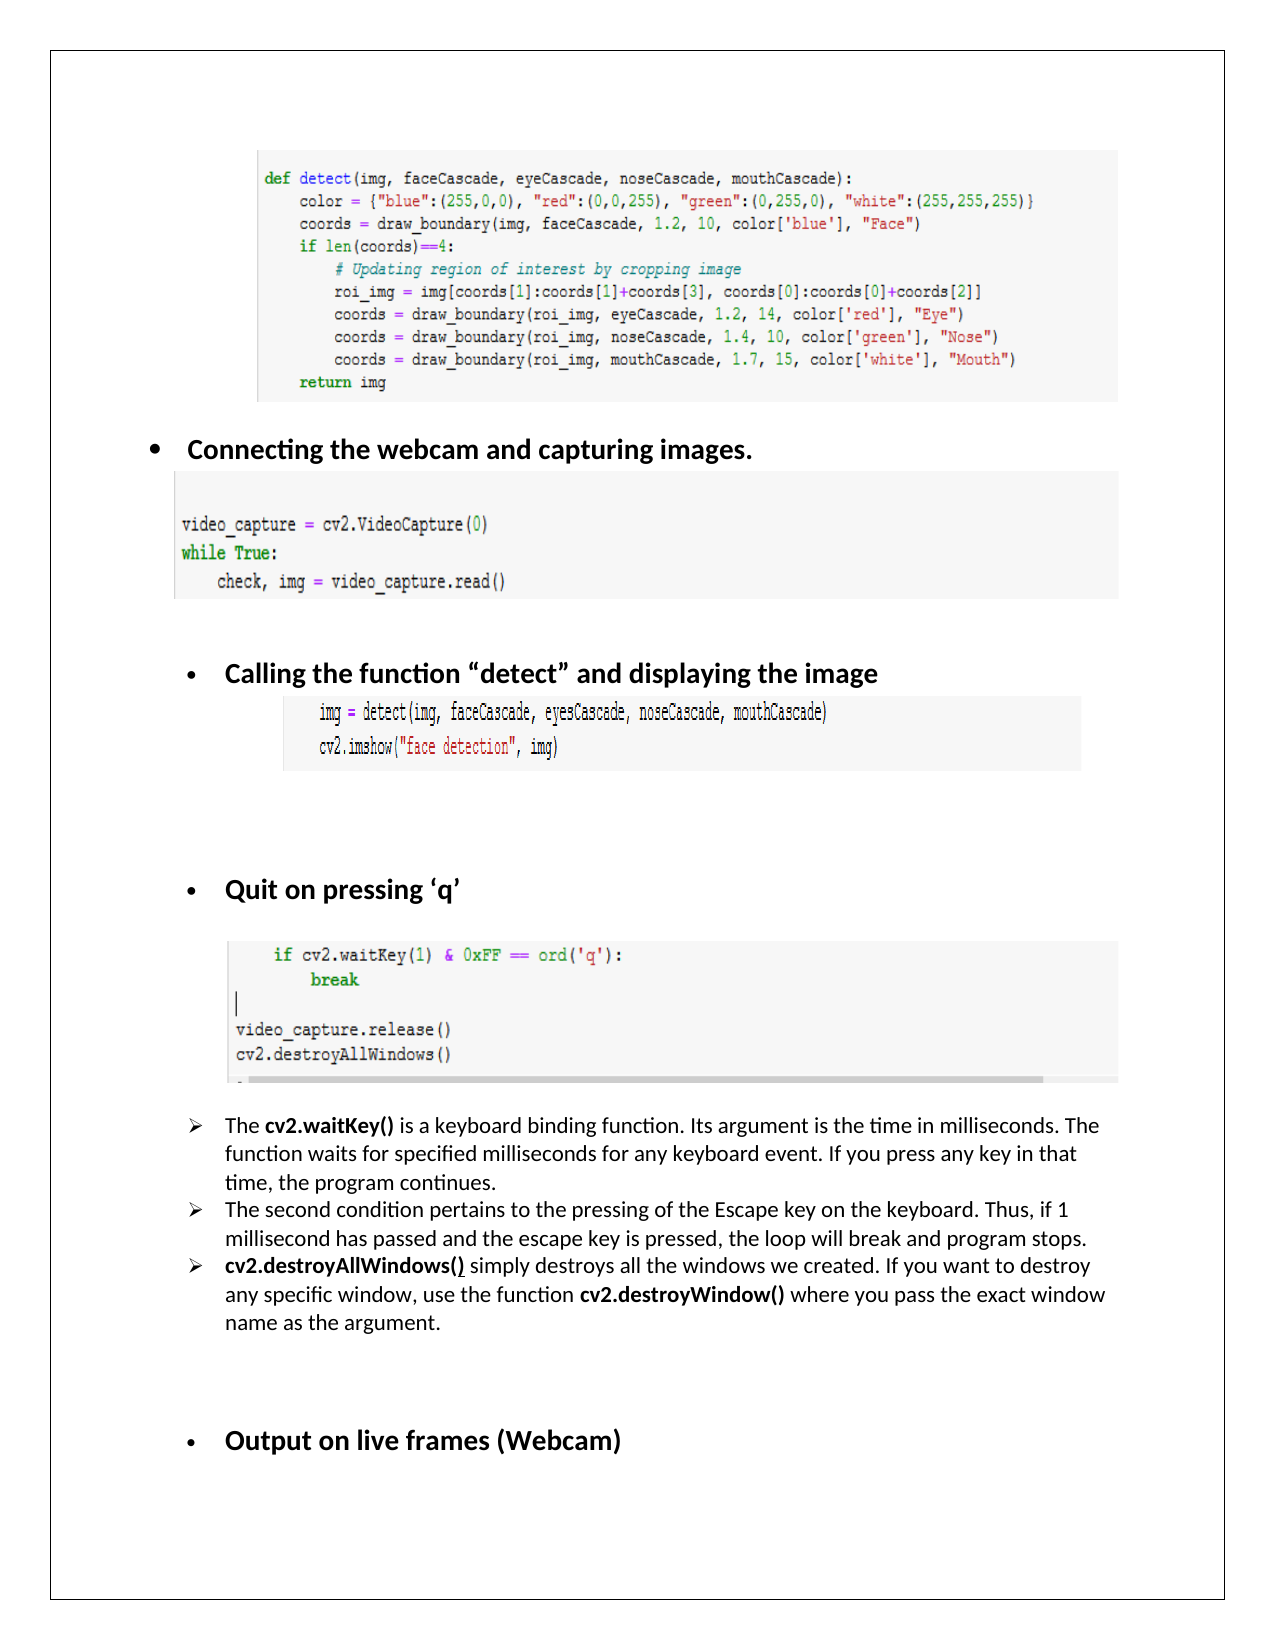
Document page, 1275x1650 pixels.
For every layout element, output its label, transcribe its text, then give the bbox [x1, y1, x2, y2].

subtitle Connecting the webcam and capturing images. [150, 431, 1125, 466]
list Calling the function “detect” and displaying the image [187, 655, 1125, 691]
picture [225, 150, 1118, 402]
list The second condition pertains to the pressing of the Escape key on the keyboard. Thus, if 1 millisecond has passed and the escape key is pressed, the loop will break and program stops. [187, 1196, 1125, 1252]
list Output on live frames (Webcam) [187, 1422, 1125, 1458]
list cv2.destroyAllWindows() simply destroys all the windows we created. If you want to destroy any specific window, use the function cv2.destroyWindow() where you pass the exact window name as the argument. [187, 1252, 1125, 1336]
picture [150, 471, 1119, 599]
picture [225, 696, 1082, 771]
picture [150, 941, 1119, 1083]
list Quit on pressing ‘q’ [187, 871, 1125, 907]
list The cv2.waitKey() is a keyboard binding function. Its argument is the time in milliseconds. The function waits for specified milliseconds for any keyboard event. If you press any key in that time, the program continues. [187, 1112, 1125, 1196]
